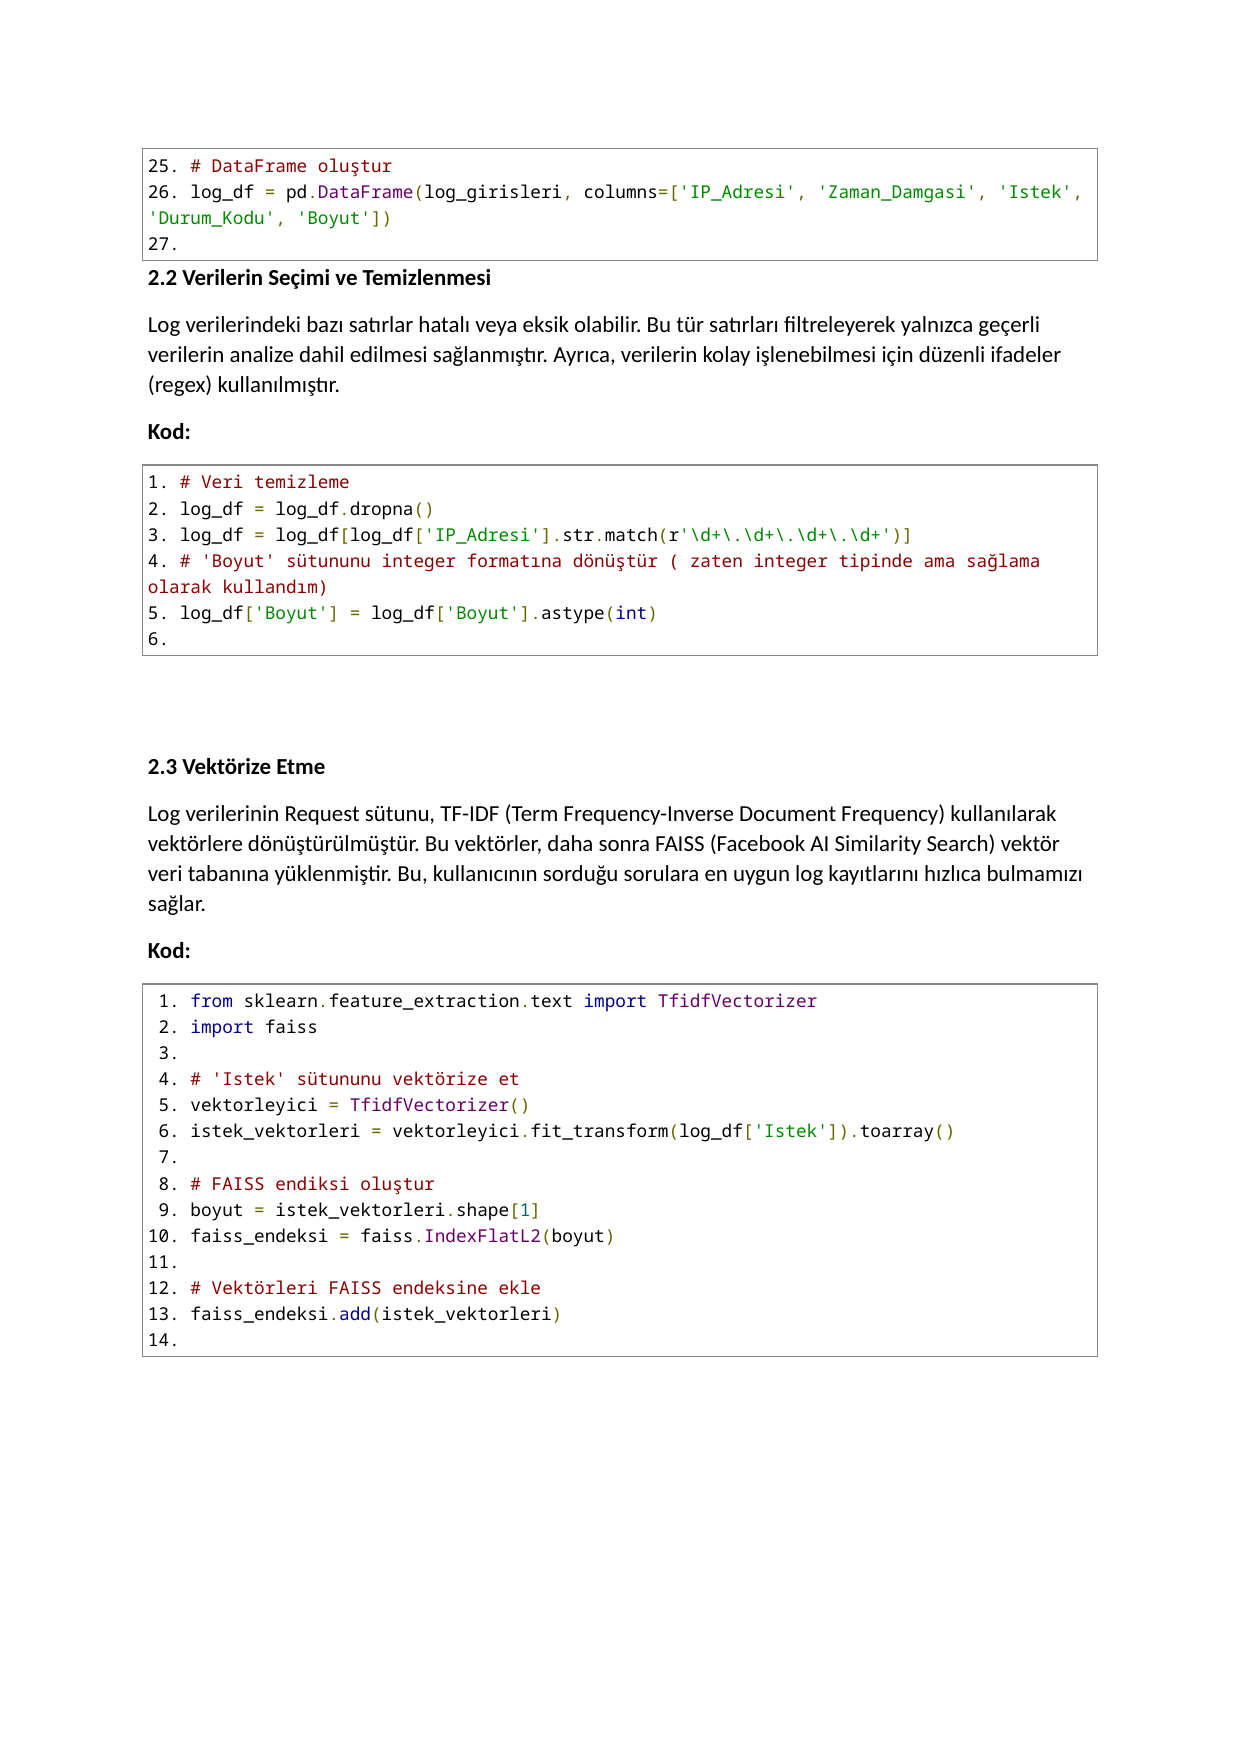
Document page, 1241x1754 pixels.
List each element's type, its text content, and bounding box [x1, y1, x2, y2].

text 12. # Vektörleri FAISS endeksine ekle [143, 1269, 1097, 1296]
text 8. # FAISS endiksi oluştur [143, 1165, 1097, 1191]
text Log verilerinin Request sütunu, TF-IDF (Term Frequency-Inverse Document Frequency) kullanılarak vektörlere dönüştürülmüştür. Bu vektörler, daha sonra FAISS (Facebook AI Similarity Search) vektör veri tabanına yüklenmiştir. Bu, kullanıcının sorduğu sorulara en uygun log kayıtlarını hızlıca bulmamızı sağlar. [148, 799, 1093, 917]
text 5. log_df['Boyut'] = log_df['Boyut'].astype(int) [143, 594, 1097, 621]
text 5. vektorleyici = TfidfVectorizer() [143, 1087, 1097, 1113]
text 9. boyut = istek_vektorleri.shape[1] [143, 1191, 1097, 1217]
text 6. [143, 621, 1097, 655]
text 2.2 Verilerin Seçimi ve Temizlenmesi [148, 263, 1093, 291]
text 6. istek_vektorleri = vektorleyici.fit_transform(log_df['Istek']).toarray() [143, 1113, 1097, 1139]
text 2. log_df = log_df.dropna() [143, 490, 1097, 516]
text 3. log_df = log_df[log_df['IP_Adresi'].str.match(r'\d+\.\d+\.\d+\.\d+')] [143, 516, 1097, 542]
text Kod: [148, 936, 1093, 964]
text 26. log_df = pd.DataFrame(log_girisleri, columns=['IP_Adresi', 'Zaman_Damgasi', 'Istek', 'Durum_Kodu', 'Boyut']) [143, 174, 1097, 226]
text 2. import faiss [143, 1009, 1097, 1035]
text 13. faiss_endeksi.add(istek_vektorleri) [143, 1296, 1097, 1322]
text 7. [143, 1139, 1097, 1165]
text 10. faiss_endeksi = faiss.IndexFlatL2(boyut) [143, 1217, 1097, 1243]
text 3. [143, 1035, 1097, 1061]
text 4. # 'Boyut' sütununu integer formatına dönüştür ( zaten integer tipinde ama sağlama olarak kullandım) [143, 542, 1097, 594]
text 11. [143, 1243, 1097, 1269]
text Log verilerindeki bazı satırlar hatalı veya eksik olabilir. Bu tür satırları filtreleyerek yalnızca geçerli verilerin analize dahil edilmesi sağlanmıştır. Ayrıca, verilerin kolay işlenebilmesi için düzenli ifadeler (regex) kullanılmıştır. [148, 310, 1093, 398]
text Kod: [148, 417, 1093, 445]
text 14. [143, 1322, 1097, 1356]
text 2.3 Vektörize Etme [148, 752, 1093, 780]
text 25. # DataFrame oluştur [143, 149, 1097, 174]
text 4. # 'Istek' sütununu vektörize et [143, 1061, 1097, 1087]
text 1. from sklearn.feature_extraction.text import TfidfVectorizer [143, 985, 1097, 1009]
text 1. # Veri temizleme [143, 466, 1097, 490]
text 27. [143, 226, 1097, 260]
